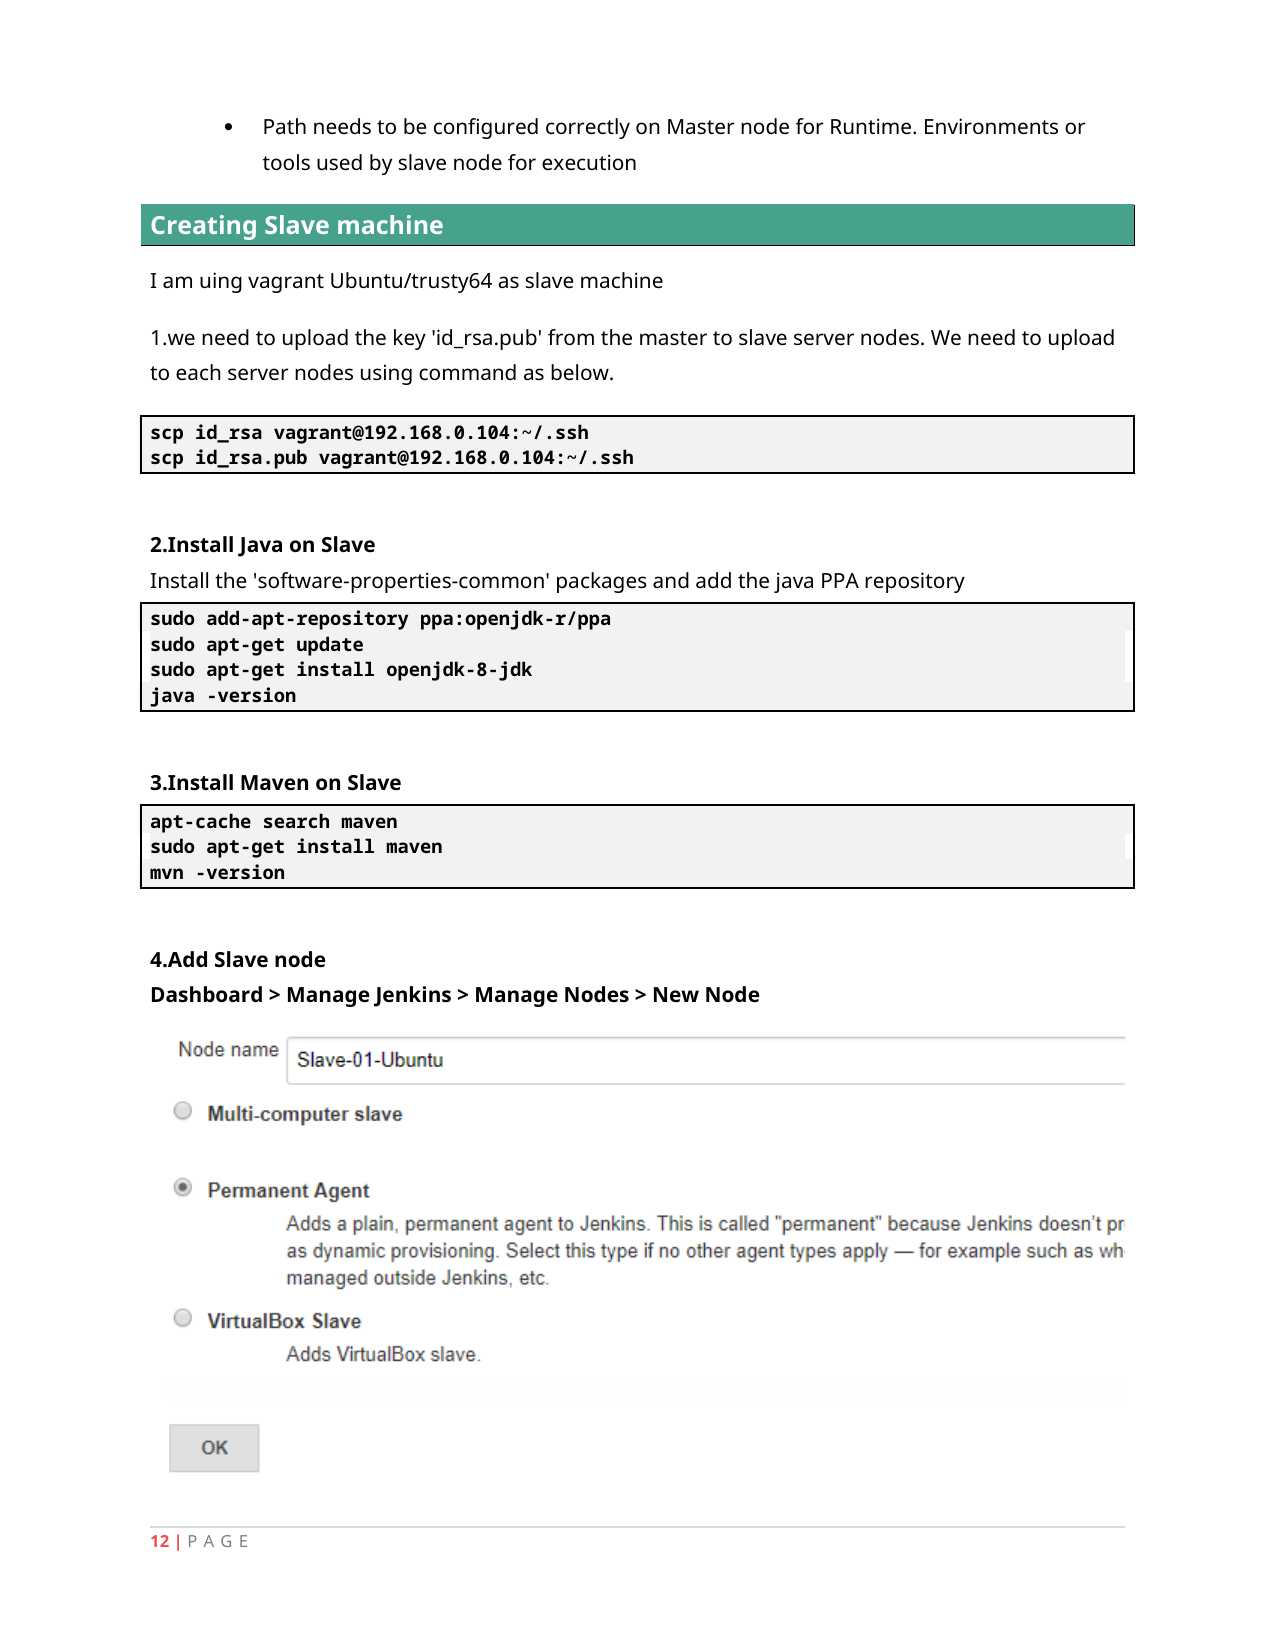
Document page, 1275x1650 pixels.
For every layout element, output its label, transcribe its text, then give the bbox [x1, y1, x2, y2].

text 2.Install Java on Slave [150, 531, 1125, 559]
text apt-cache search maven [142, 806, 1133, 833]
text Dashboard > Manage Jenkins > Manage Nodes > New Node [150, 981, 1125, 1016]
text sudo apt-get install maven [150, 833, 1125, 855]
text 1.we need to upload the key 'id_rsa.pub' from the master to slave server nodes. We need to upload to each server nodes using command as below. [150, 323, 1125, 387]
text mvn -version [142, 855, 1133, 887]
text java -version [142, 678, 1133, 710]
text Creating Slave machine [142, 205, 1133, 244]
text sudo apt-get install openjdk-8-jdk [150, 657, 1125, 678]
text scp id_rsa vagrant@192.168.0.104:~/.ssh [142, 417, 1133, 440]
text sudo add-apt-repository ppa:openjdk-r/ppa [142, 604, 1133, 631]
text scp id_rsa.pub vagrant@192.168.0.104:~/.ssh [142, 440, 1133, 472]
text 4.Add Slave node [150, 945, 1125, 973]
text I am uing vagrant Ubuntu/trusty64 as slave machine [150, 267, 1125, 295]
text sudo apt-get update [150, 631, 1125, 657]
picture [150, 1016, 1125, 1486]
text 3.Install Maven on Slave [150, 768, 1125, 797]
text Install the 'software-properties-common' packages and add the java PPA repository [150, 566, 1125, 594]
list Path needs to be configured correctly on Master node for Runtime. Environments or tools used by slave node for execution [225, 112, 1125, 176]
